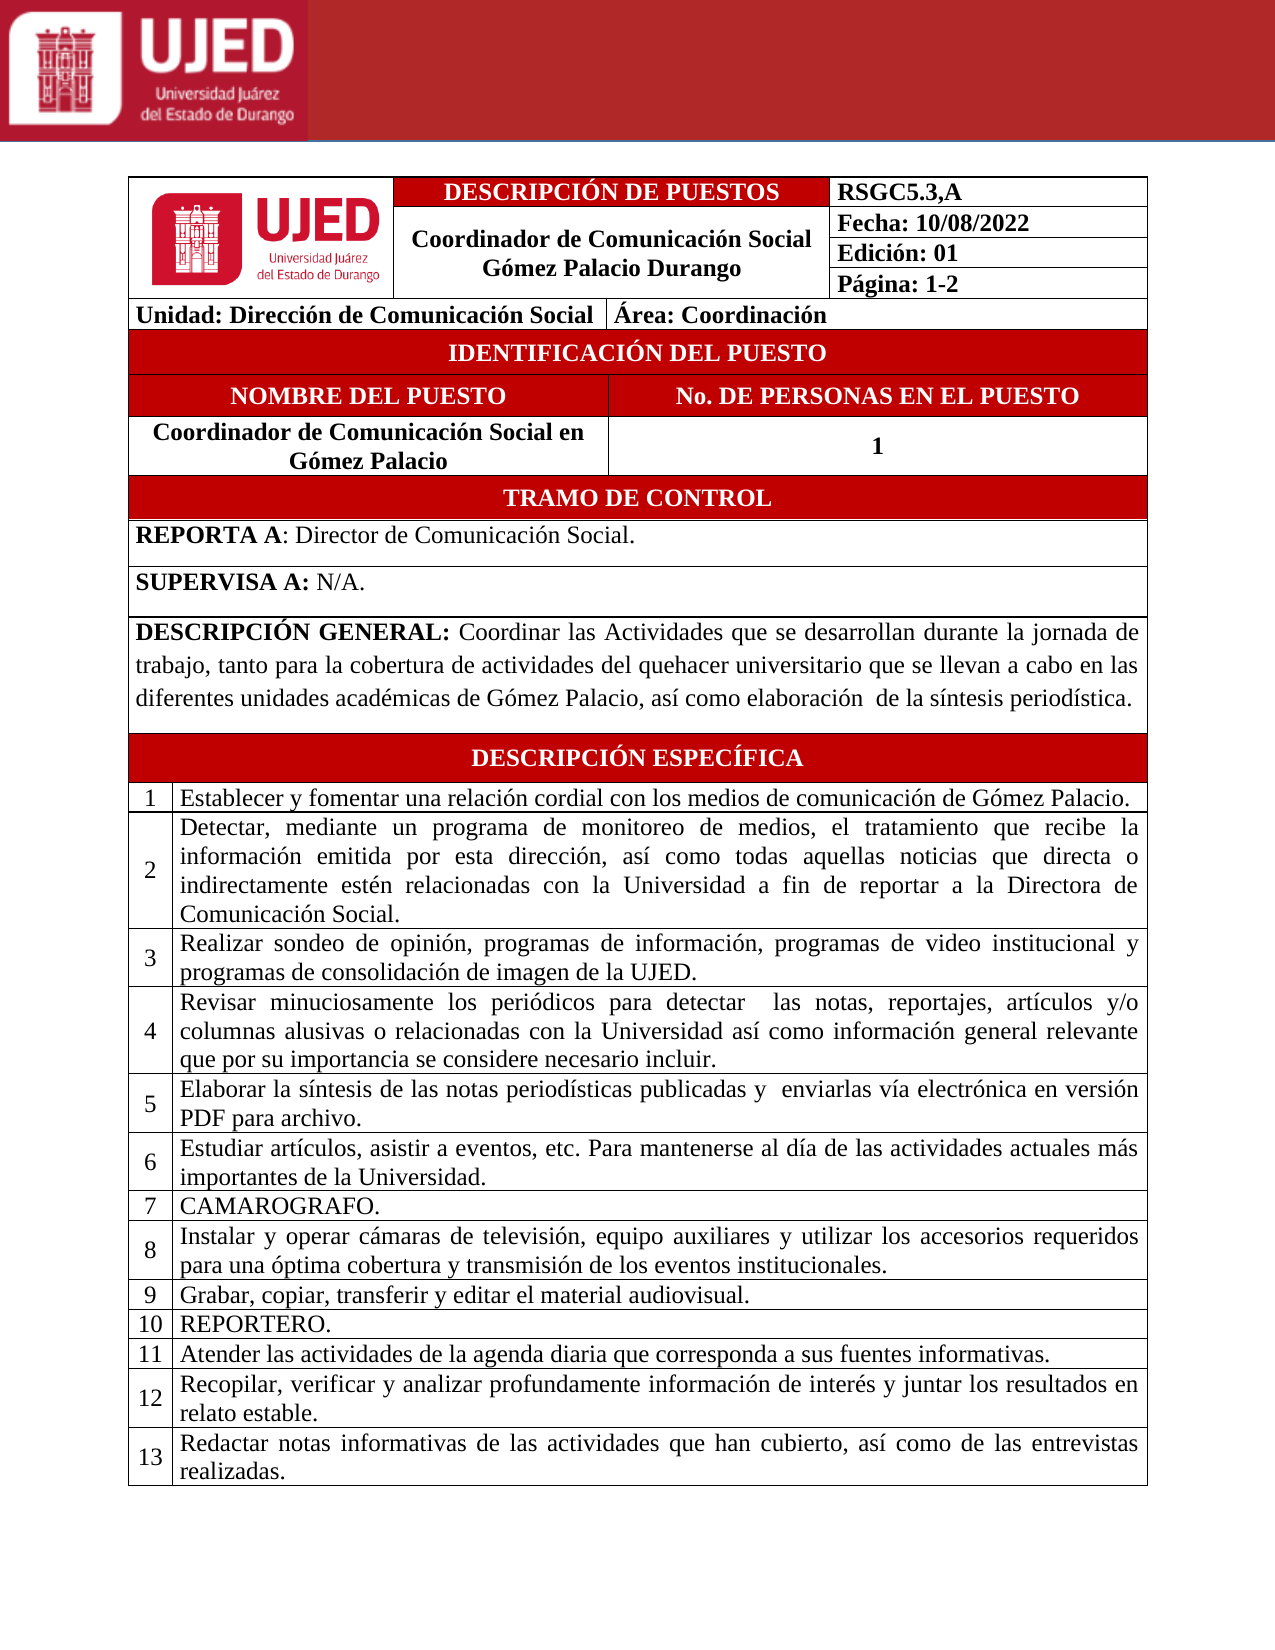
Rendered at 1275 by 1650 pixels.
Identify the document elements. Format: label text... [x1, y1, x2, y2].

table_cell 12 [129, 1369, 172, 1427]
table_cell IDENTIFICACIÓN DEL PUESTO [129, 330, 1147, 374]
table_cell DESCRIPCIÓN GENERAL: Coordinar las Actividades que se desarrollan durante la jornada de trabajo, tanto para la cobertura de actividades del quehacer universitario que se llevan a cabo en las diferentes unidades académicas de Gómez Palacio, así como elaboración de la síntesis periodística. [129, 618, 1147, 733]
table_cell Grabar, copiar, transferir y editar el material audiovisual. [173, 1280, 1147, 1308]
table_cell Fecha: 10/08/2022 [830, 207, 1147, 237]
table_cell Detectar, mediante un programa de monitoreo de medios, el tratamiento que recibe la información emitida por esta dirección, así como todas aquellas noticias que directa o indirectamente estén relacionadas con la Universidad a fin de reportar a la Directora de Comunicación Social. [173, 813, 1147, 927]
table_cell 6 [129, 1133, 172, 1190]
table_cell 1 [129, 783, 172, 811]
table_cell Revisar minuciosamente los periódicos para detectar las notas, reportajes, artículos y/o columnas alusivas o relacionadas con la Universidad así como información general relevante que por su importancia se considere necesario incluir. [173, 987, 1147, 1073]
table_cell Atender las actividades de la agenda diaria que corresponda a sus fuentes informativas. [173, 1339, 1147, 1368]
table_cell Realizar sondeo de opinión, programas de información, programas de video institucional y programas de consolidación de imagen de la UJED. [173, 929, 1147, 986]
table_header [129, 178, 393, 298]
table_cell 2 [129, 813, 172, 927]
table_cell 3 [129, 929, 172, 986]
table_cell Instalar y operar cámaras de televisión, equipo auxiliares y utilizar los accesorios requeridos para una óptima cobertura y transmisión de los eventos institucionales. [173, 1221, 1147, 1279]
table_cell Elaborar la síntesis de las notas periodísticas publicadas y enviarlas vía electrónica en versión PDF para archivo. [173, 1074, 1147, 1132]
table_header RSGC5.3,A [830, 178, 1147, 206]
table_cell Establecer y fomentar una relación cordial con los medios de comunicación de Gómez Palacio. [173, 783, 1147, 811]
table_cell 7 [129, 1191, 172, 1220]
table_cell Unidad: Dirección de Comunicación Social [129, 299, 606, 329]
table_cell REPORTA A: Director de Comunicación Social. [129, 521, 1147, 566]
table_cell TRAMO DE CONTROL [129, 476, 1147, 519]
table_cell Recopilar, verificar y analizar profundamente información de interés y juntar los resultados en relato estable. [173, 1369, 1147, 1427]
table_cell No. DE PERSONAS EN EL PUESTO [609, 375, 1147, 416]
table_cell REPORTERO. [173, 1310, 1147, 1338]
table_cell CAMAROGRAFO. [173, 1191, 1147, 1220]
table_cell SUPERVISA A: N/A. [129, 567, 1147, 616]
table_cell NOMBRE DEL PUESTO [129, 375, 608, 416]
table_cell Página: 1-2 [830, 268, 1147, 298]
table_cell 13 [129, 1428, 172, 1485]
table_cell 8 [129, 1221, 172, 1279]
table_cell 5 [129, 1074, 172, 1132]
table_cell DESCRIPCIÓN ESPECÍFICA [129, 734, 1147, 782]
table_cell Edición: 01 [830, 238, 1147, 267]
picture [0, 0, 308, 141]
table_cell Estudiar artículos, asistir a eventos, etc. Para mantenerse al día de las actividades actuales más importantes de la Universidad. [173, 1133, 1147, 1190]
picture [138, 182, 386, 294]
table_header DESCRIPCIÓN DE PUESTOS [394, 178, 829, 206]
table_cell 1 [609, 417, 1147, 474]
table_cell Redactar notas informativas de las actividades que han cubierto, así como de las entrevistas realizadas. [173, 1428, 1147, 1485]
table_cell 11 [129, 1339, 172, 1368]
table_cell Coordinador de Comunicación Social Gómez Palacio Durango [394, 207, 829, 298]
table_cell 9 [129, 1280, 172, 1308]
table_cell Área: Coordinación [607, 299, 1147, 329]
table_cell 10 [129, 1310, 172, 1338]
table_cell 4 [129, 987, 172, 1073]
table_cell Coordinador de Comunicación Social en Gómez Palacio [129, 417, 608, 474]
